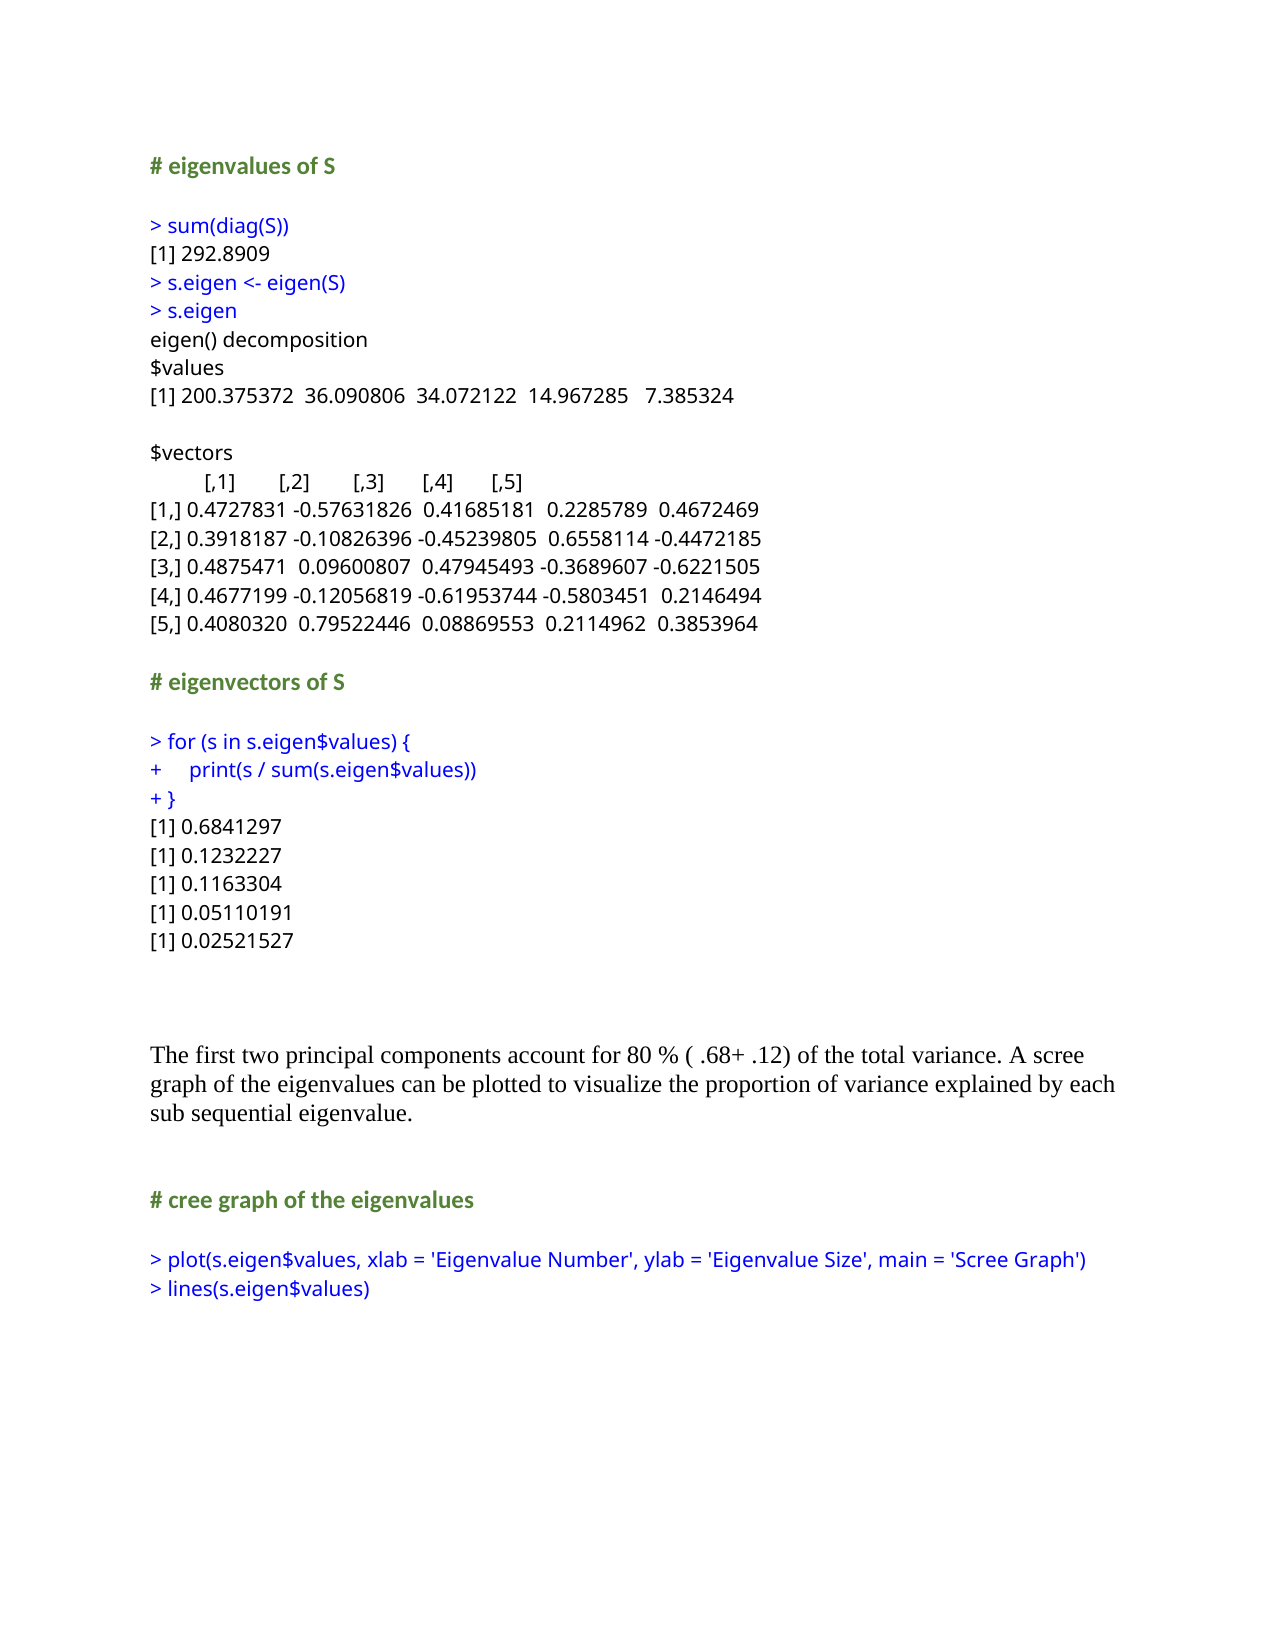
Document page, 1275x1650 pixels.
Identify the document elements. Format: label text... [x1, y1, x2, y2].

text [1] 0.02521527 [150, 926, 1125, 954]
text > sum(diag(S)) [150, 211, 1125, 239]
text eigen() decomposition [150, 325, 1125, 353]
text [1] 0.1232227 [150, 841, 1125, 869]
text > lines(s.eigen$values) [150, 1274, 1125, 1302]
text > plot(s.eigen$values, xlab = 'Eigenvalue Number', ylab = 'Eigenvalue Size', main = 'Scree Graph') [150, 1246, 1125, 1274]
text [,1] [,2] [,3] [,4] [,5] [150, 467, 1125, 495]
text [1] 0.05110191 [150, 898, 1125, 926]
text > for (s in s.eigen$values) { [150, 727, 1125, 756]
text The first two principal components account for 80 % ( .68+ .12) of the total variance. A scree graph of the eigenvalues can be plotted to visualize the proportion of variance explained by each sub sequential eigenvalue. [150, 1041, 1125, 1127]
text [1] 292.8909 [150, 239, 1125, 268]
text [2,] 0.3918187 -0.10826396 -0.45239805 0.6558114 -0.4472185 [150, 524, 1125, 552]
text $values [150, 353, 1125, 382]
text + } [150, 784, 1125, 812]
text > s.eigen [150, 296, 1125, 325]
text > s.eigen <- eigen(S) [150, 268, 1125, 296]
text # eigenvalues of S [150, 150, 1125, 181]
text [1,] 0.4727831 -0.57631826 0.41685181 0.2285789 0.4672469 [150, 495, 1125, 524]
text + print(s / sum(s.eigen$values)) [150, 756, 1125, 784]
text # eigenvectors of S [150, 666, 1125, 697]
text # cree graph of the eigenvalues [150, 1184, 1125, 1215]
text [1] 0.1163304 [150, 869, 1125, 898]
text [1] 0.6841297 [150, 812, 1125, 841]
text [3,] 0.4875471 0.09600807 0.47945493 -0.3689607 -0.6221505 [150, 552, 1125, 581]
text [4,] 0.4677199 -0.12056819 -0.61953744 -0.5803451 0.2146494 [150, 581, 1125, 609]
text [5,] 0.4080320 0.79522446 0.08869553 0.2114962 0.3853964 [150, 609, 1125, 638]
text $vectors [150, 438, 1125, 467]
text [1] 200.375372 36.090806 34.072122 14.967285 7.385324 [150, 382, 1125, 410]
